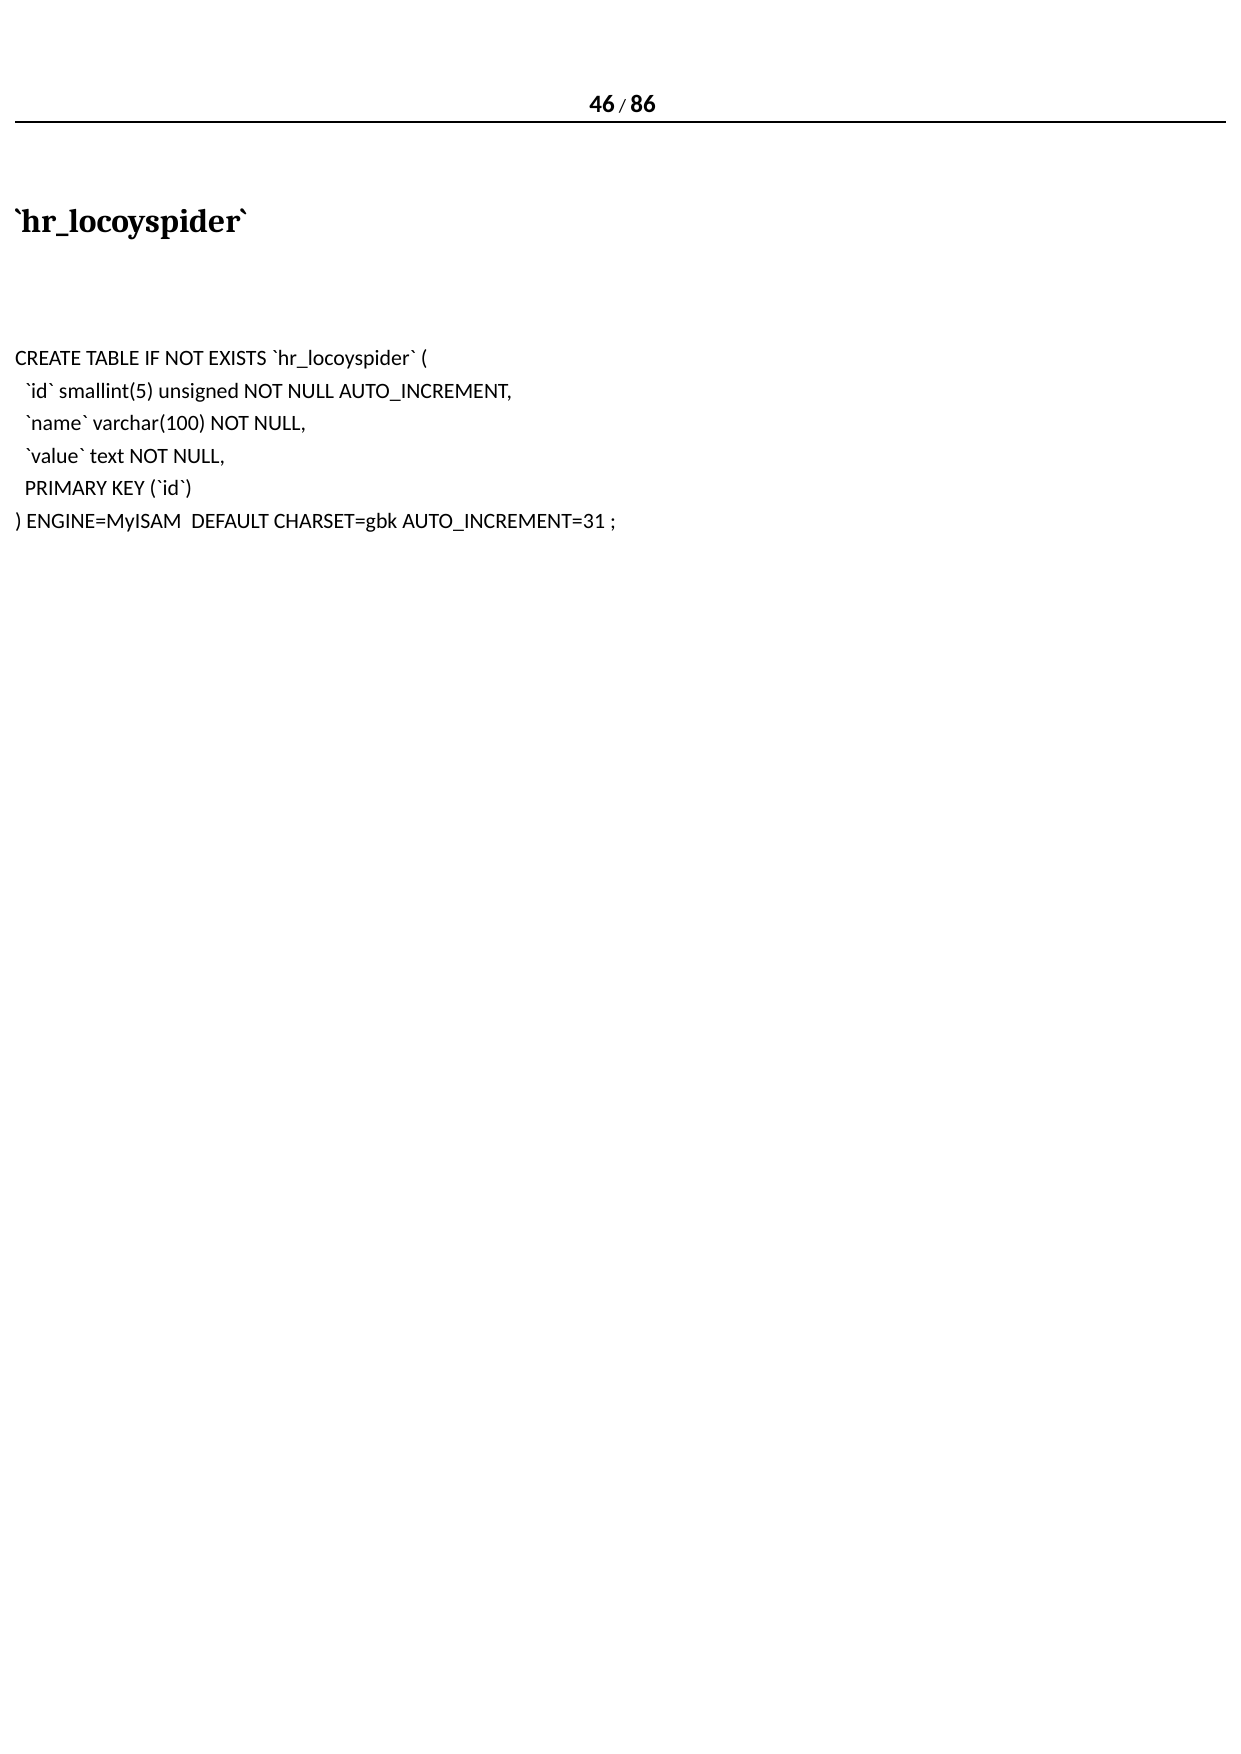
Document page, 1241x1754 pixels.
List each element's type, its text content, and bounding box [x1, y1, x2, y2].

text PRIMARY KEY (`id`) [15, 472, 1226, 504]
subtitle `hr_locoyspider` [15, 189, 1226, 254]
text ) ENGINE=MyISAM DEFAULT CHARSET=gbk AUTO_INCREMENT=31 ; [15, 504, 1226, 537]
text `value` text NOT NULL, [15, 439, 1226, 472]
text CREATE TABLE IF NOT EXISTS `hr_locoyspider` ( [15, 342, 1226, 374]
text `name` varchar(100) NOT NULL, [15, 407, 1226, 439]
text `id` smallint(5) unsigned NOT NULL AUTO_INCREMENT, [15, 374, 1226, 407]
